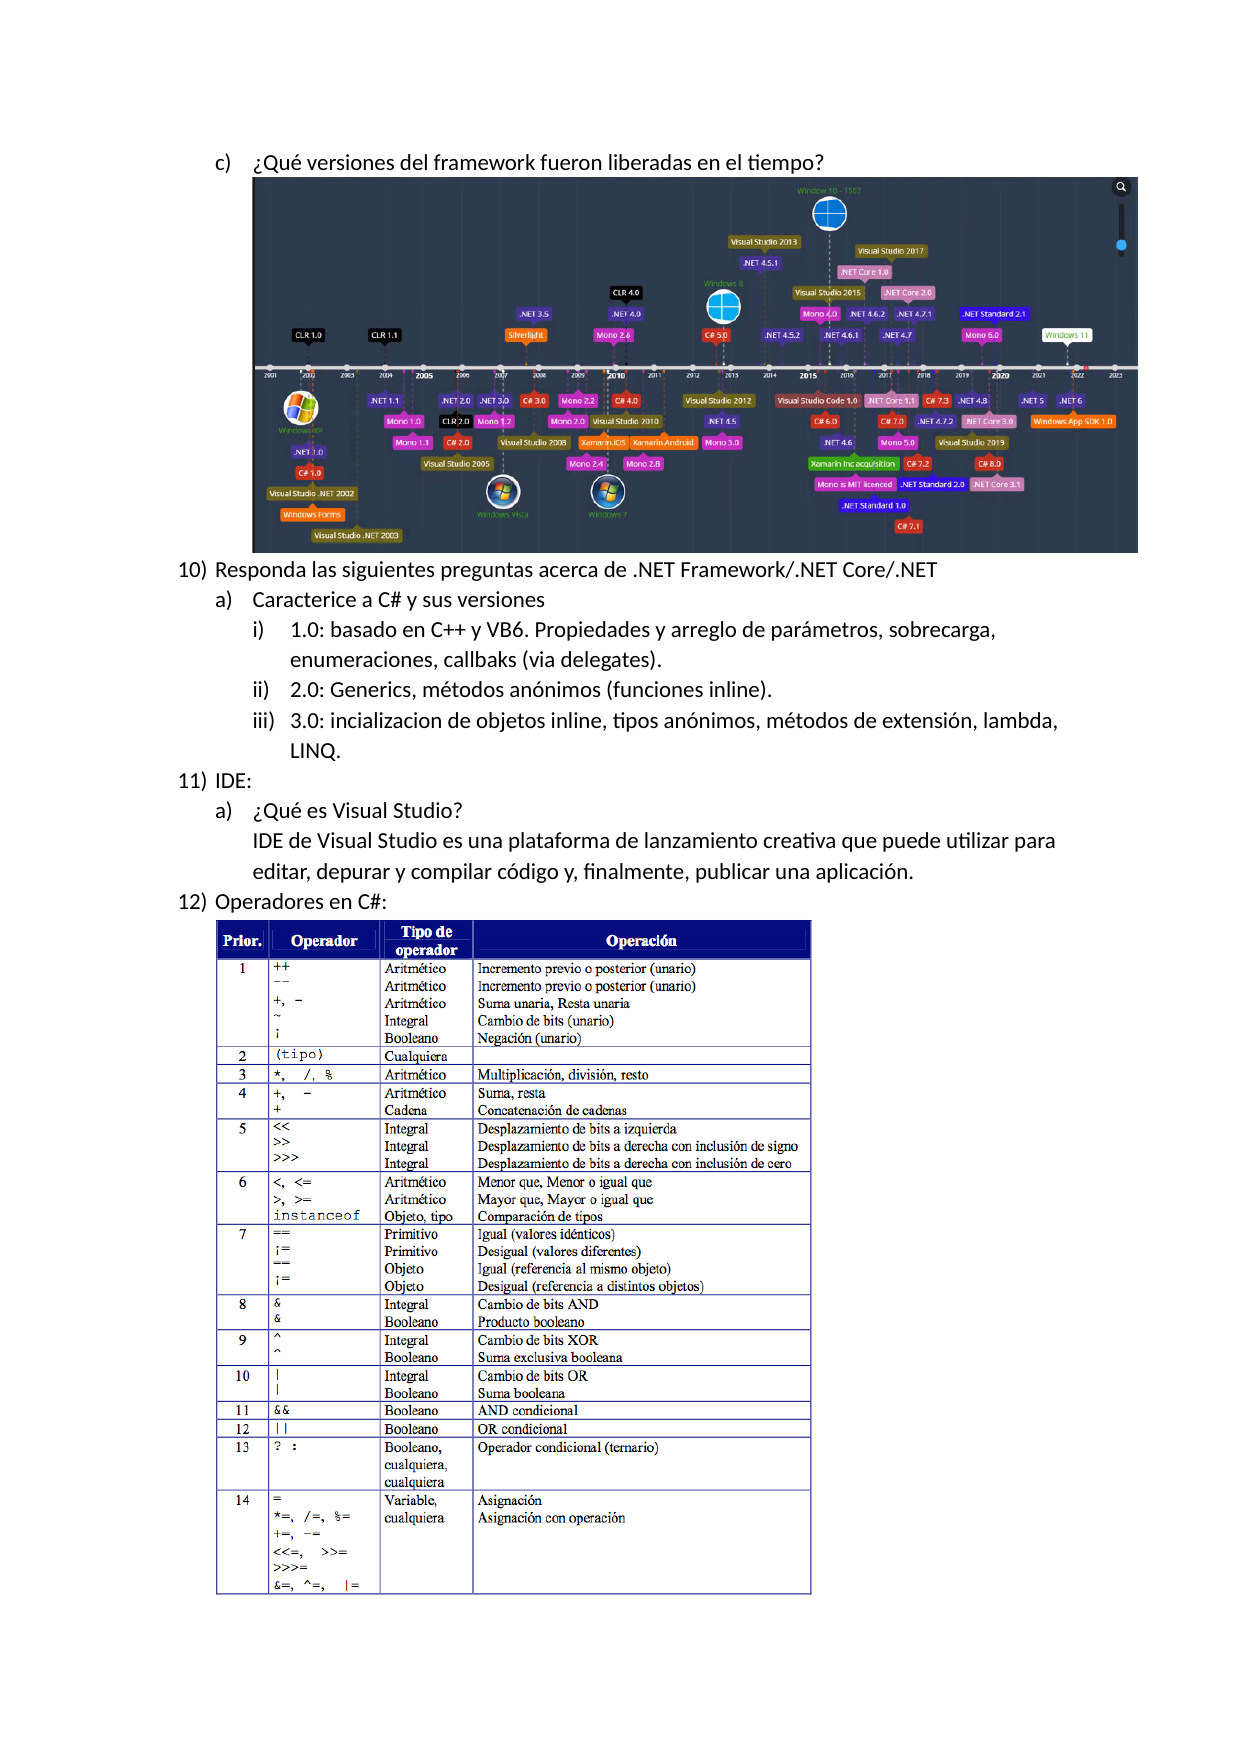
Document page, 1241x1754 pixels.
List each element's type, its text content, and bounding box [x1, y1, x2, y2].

picture [252, 177, 1138, 553]
list Caracterice a C# y sus versiones [215, 585, 1063, 613]
list ¿Qué es Visual Studio? IDE de Visual Studio es una plataforma de lanzamiento creativa que puede utilizar para editar, depurar y compilar código y, finalmente, publicar una aplicación. [215, 796, 1063, 885]
list 3.0: incializacion de objetos inline, tipos anónimos, métodos de extensión, lambda, LINQ. [252, 706, 1063, 764]
picture [214, 917, 813, 1598]
list Responda las siguientes preguntas acerca de .NET Framework/.NET Core/.NET [177, 555, 1063, 583]
list IDE: [177, 766, 1063, 794]
list 2.0: Generics, métodos anónimos (funciones inline). [252, 676, 1063, 704]
list Operadores en C#: [177, 887, 1063, 915]
list 1.0: basado en C++ y VB6. Propiedades y arreglo de parámetros, sobrecarga, enumeraciones, callbaks (via delegates). [252, 615, 1063, 673]
